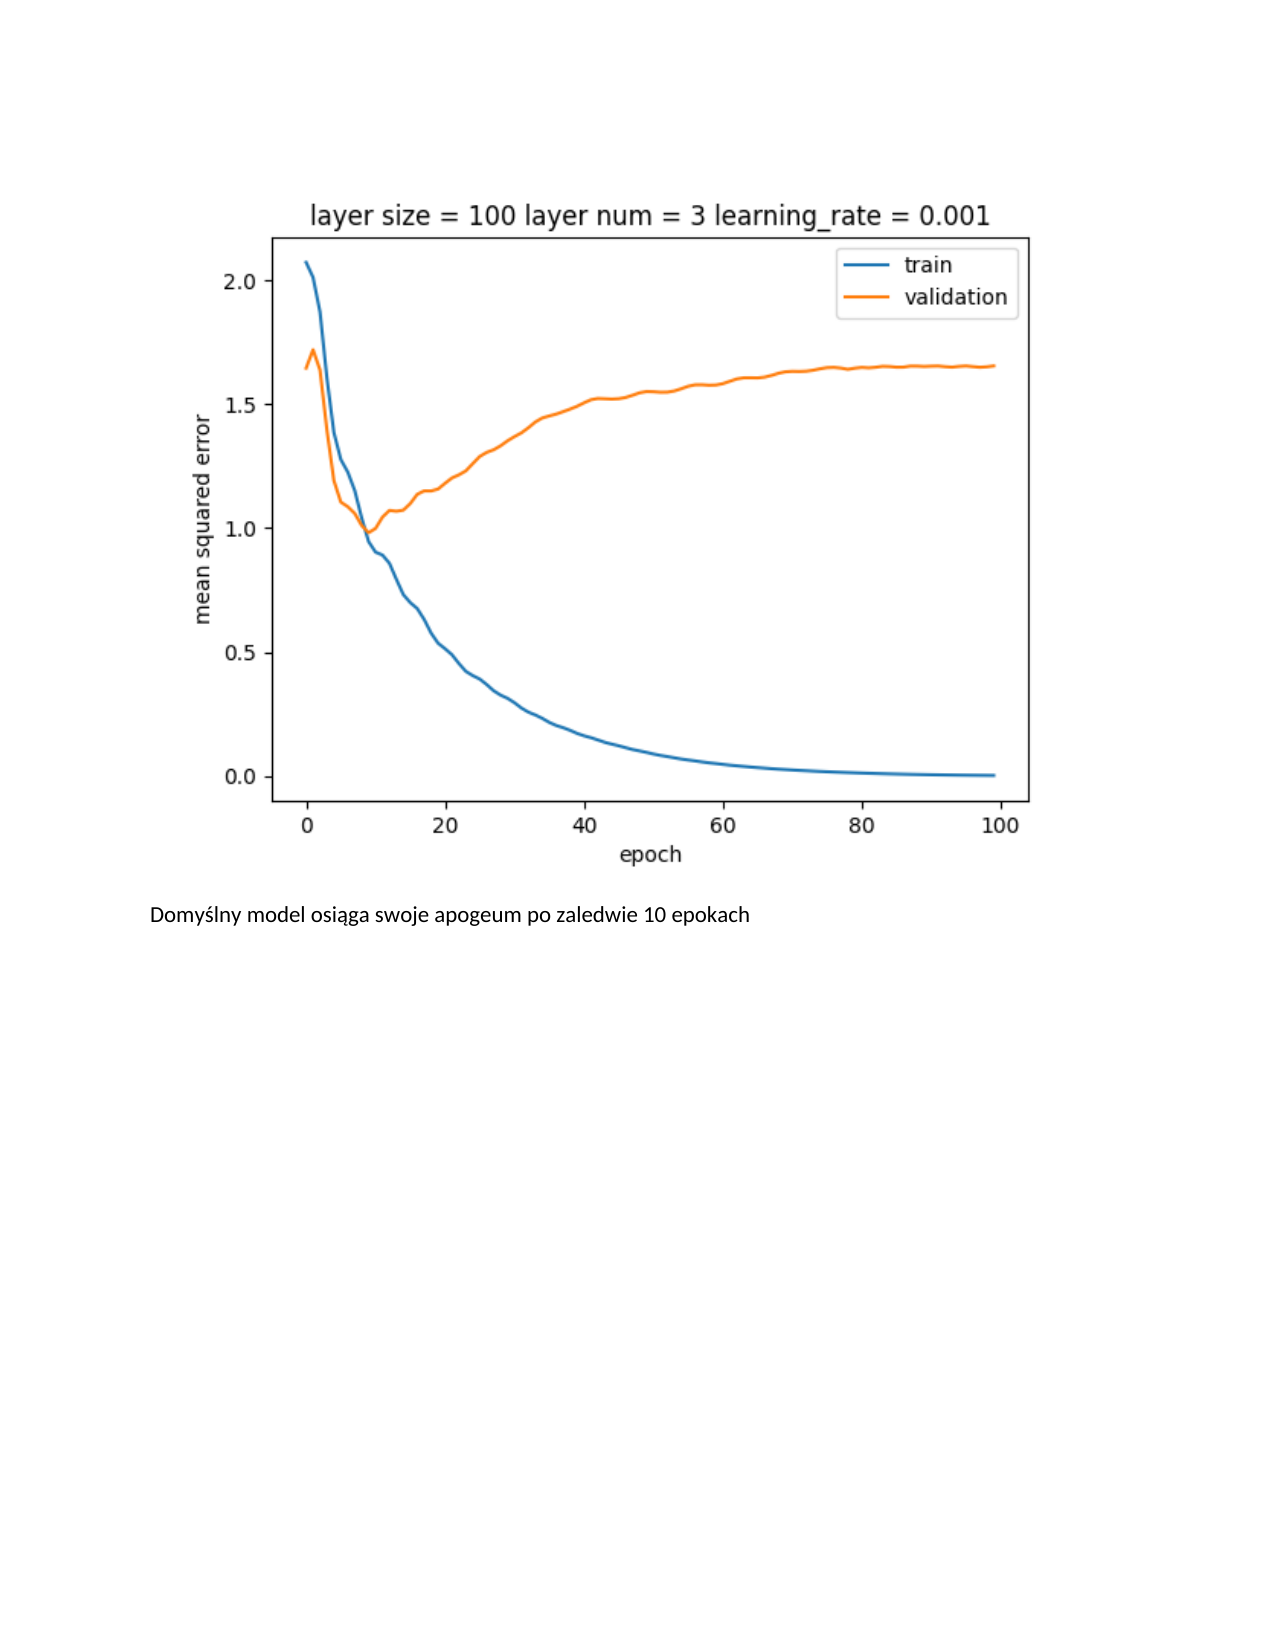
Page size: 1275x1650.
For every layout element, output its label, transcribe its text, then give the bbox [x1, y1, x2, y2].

picture [150, 150, 1125, 882]
text Domyślny model osiąga swoje apogeum po zaledwie 10 epokach [150, 900, 1125, 928]
